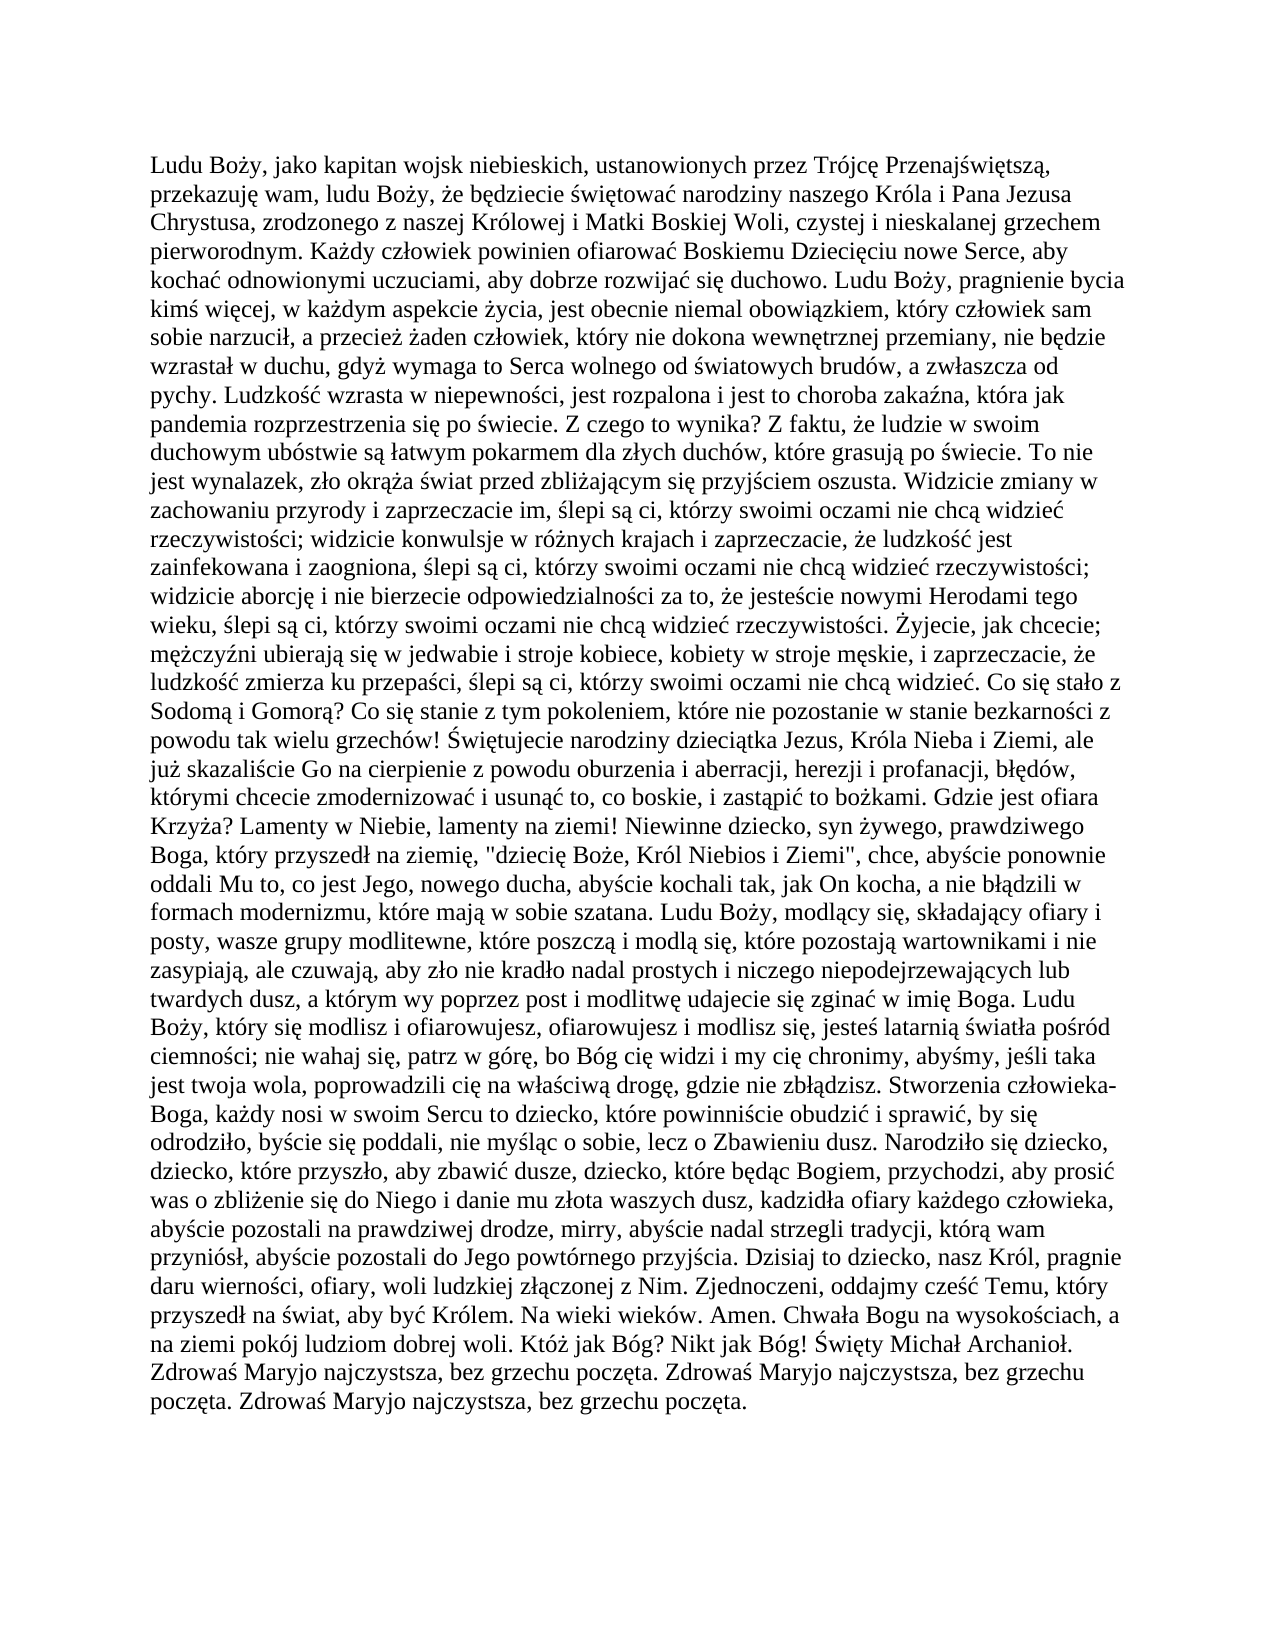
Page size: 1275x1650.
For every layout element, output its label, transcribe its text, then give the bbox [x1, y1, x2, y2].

text Ludu Boży, jako kapitan wojsk niebieskich, ustanowionych przez Trójcę Przenajświętszą, przekazuję wam, ludu Boży, że będziecie świętować narodziny naszego Króla i Pana Jezusa Chrystusa, zrodzonego z naszej Królowej i Matki Boskiej Woli, czystej i nieskalanej grzechem pierworodnym. Każdy człowiek powinien ofiarować Boskiemu Dziecięciu nowe Serce, aby kochać odnowionymi uczuciami, aby dobrze rozwijać się duchowo. Ludu Boży, pragnienie bycia kimś więcej, w każdym aspekcie życia, jest obecnie niemal obowiązkiem, który człowiek sam sobie narzucił, a przecież żaden człowiek, który nie dokona wewnętrznej przemiany, nie będzie wzrastał w duchu, gdyż wymaga to Serca wolnego od światowych brudów, a zwłaszcza od pychy. Ludzkość wzrasta w niepewności, jest rozpalona i jest to choroba zakaźna, która jak pandemia rozprzestrzenia się po świecie. Z czego to wynika? Z faktu, że ludzie w swoim duchowym ubóstwie są łatwym pokarmem dla złych duchów, które grasują po świecie. To nie jest wynalazek, zło okrąża świat przed zbliżającym się przyjściem oszusta. Widzicie zmiany w zachowaniu przyrody i zaprzeczacie im, ślepi są ci, którzy swoimi oczami nie chcą widzieć rzeczywistości; widzicie konwulsje w różnych krajach i zaprzeczacie, że ludzkość jest zainfekowana i zaogniona, ślepi są ci, którzy swoimi oczami nie chcą widzieć rzeczywistości; widzicie aborcję i nie bierzecie odpowiedzialności za to, że jesteście nowymi Herodami tego wieku, ślepi są ci, którzy swoimi oczami nie chcą widzieć rzeczywistości. Żyjecie, jak chcecie; mężczyźni ubierają się w jedwabie i stroje kobiece, kobiety w stroje męskie, i zaprzeczacie, że ludzkość zmierza ku przepaści, ślepi są ci, którzy swoimi oczami nie chcą widzieć. Co się stało z Sodomą i Gomorą? Co się stanie z tym pokoleniem, które nie pozostanie w stanie bezkarności z powodu tak wielu grzechów! Świętujecie narodziny dzieciątka Jezus, Króla Nieba i Ziemi, ale już skazaliście Go na cierpienie z powodu oburzenia i aberracji, herezji i profanacji, błędów, którymi chcecie zmodernizować i usunąć to, co boskie, i zastąpić to bożkami. Gdzie jest ofiara Krzyża? Lamenty w Niebie, lamenty na ziemi! Niewinne dziecko, syn żywego, prawdziwego Boga, który przyszedł na ziemię, "dziecię Boże, Król Niebios i Ziemi", chce, abyście ponownie oddali Mu to, co jest Jego, nowego ducha, abyście kochali tak, jak On kocha, a nie błądzili w formach modernizmu, które mają w sobie szatana. Ludu Boży, modlący się, składający ofiary i posty, wasze grupy modlitewne, które poszczą i modlą się, które pozostają wartownikami i nie zasypiają, ale czuwają, aby zło nie kradło nadal prostych i niczego niepodejrzewających lub twardych dusz, a którym wy poprzez post i modlitwę udajecie się zginać w imię Boga. Ludu Boży, który się modlisz i ofiarowujesz, ofiarowujesz i modlisz się, jesteś latarnią światła pośród ciemności; nie wahaj się, patrz w górę, bo Bóg cię widzi i my cię chronimy, abyśmy, jeśli taka jest twoja wola, poprowadzili cię na właściwą drogę, gdzie nie zbłądzisz. Stworzenia człowieka-Boga, każdy nosi w swoim Sercu to dziecko, które powinniście obudzić i sprawić, by się odrodziło, byście się poddali, nie myśląc o sobie, lecz o Zbawieniu dusz. Narodziło się dziecko, dziecko, które przyszło, aby zbawić dusze, dziecko, które będąc Bogiem, przychodzi, aby prosić was o zbliżenie się do Niego i danie mu złota waszych dusz, kadzidła ofiary każdego człowieka, abyście pozostali na prawdziwej drodze, mirry, abyście nadal strzegli tradycji, którą wam przyniósł, abyście pozostali do Jego powtórnego przyjścia. Dzisiaj to dziecko, nasz Król, pragnie daru wierności, ofiary, woli ludzkiej złączonej z Nim. Zjednoczeni, oddajmy cześć Temu, który przyszedł na świat, aby być Królem. Na wieki wieków. Amen. Chwała Bogu na wysokościach, a na ziemi pokój ludziom dobrej woli. Któż jak Bóg? Nikt jak Bóg! Święty Michał Archanioł. Zdrowaś Maryjo najczystsza, bez grzechu poczęta. Zdrowaś Maryjo najczystsza, bez grzechu poczęta. Zdrowaś Maryjo najczystsza, bez grzechu poczęta. [150, 150, 1125, 1415]
